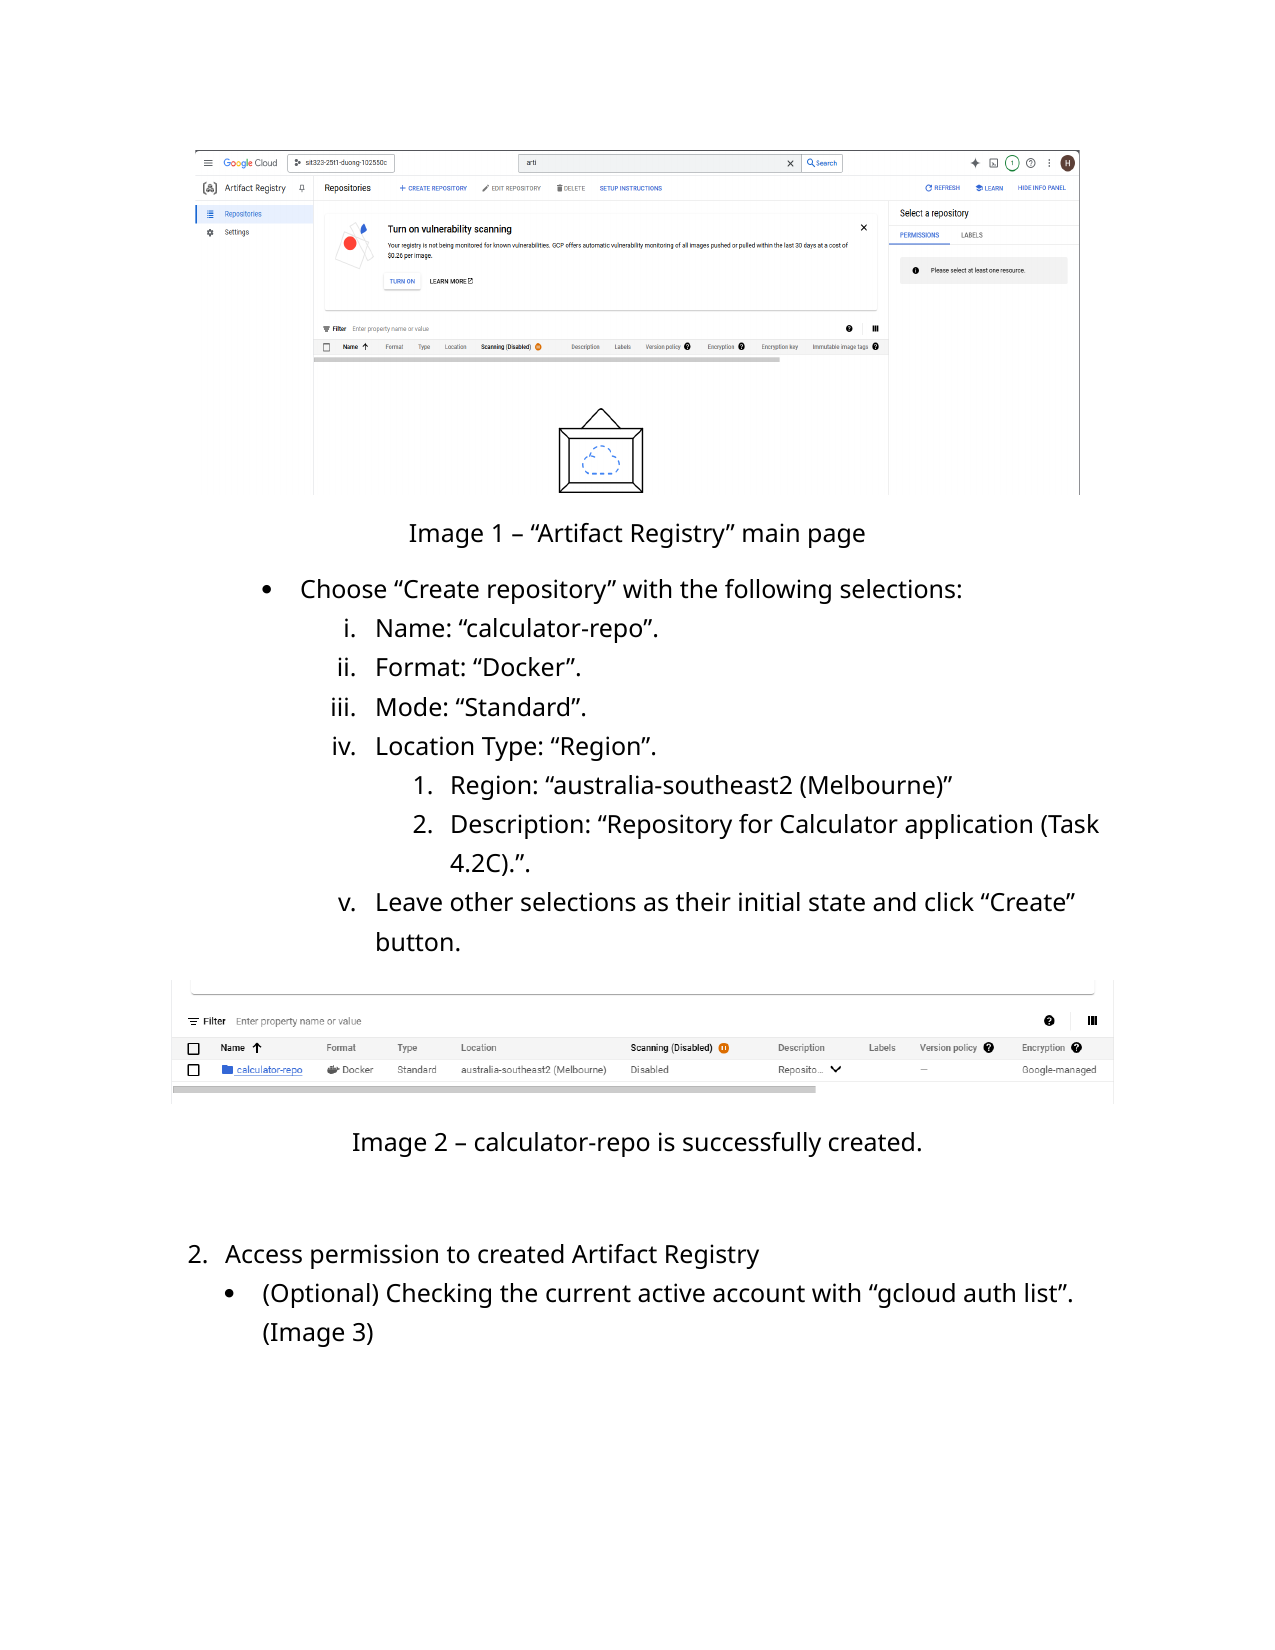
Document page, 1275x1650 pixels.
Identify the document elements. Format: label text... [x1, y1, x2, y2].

list Region: “australia-southeast2 (Melbourne)” [412, 768, 1125, 802]
text Image 1 – “Artifact Registry” main page [150, 516, 1125, 550]
list Choose “Create repository” with the following selections: [262, 572, 1125, 606]
picture [150, 980, 1125, 1104]
list Leave other selections as their initial state and click “Create” button. [356, 885, 1125, 958]
text Image 2 – calculator-repo is successfully created. [150, 1125, 1125, 1159]
list Location Type: “Region”. [356, 728, 1125, 762]
list Format: “Docker”. [356, 650, 1125, 684]
picture [195, 150, 1080, 495]
list Name: “calculator-repo”. [356, 611, 1125, 645]
list (Optional) Checking the current active account with “gcloud auth list”. (Image 3) [225, 1276, 1125, 1349]
list Description: “Repository for Calculator application (Task 4.2C).”. [412, 807, 1125, 880]
list Access permission to created Artifact Registry [187, 1237, 1125, 1271]
list Mode: “Standard”. [356, 689, 1125, 723]
